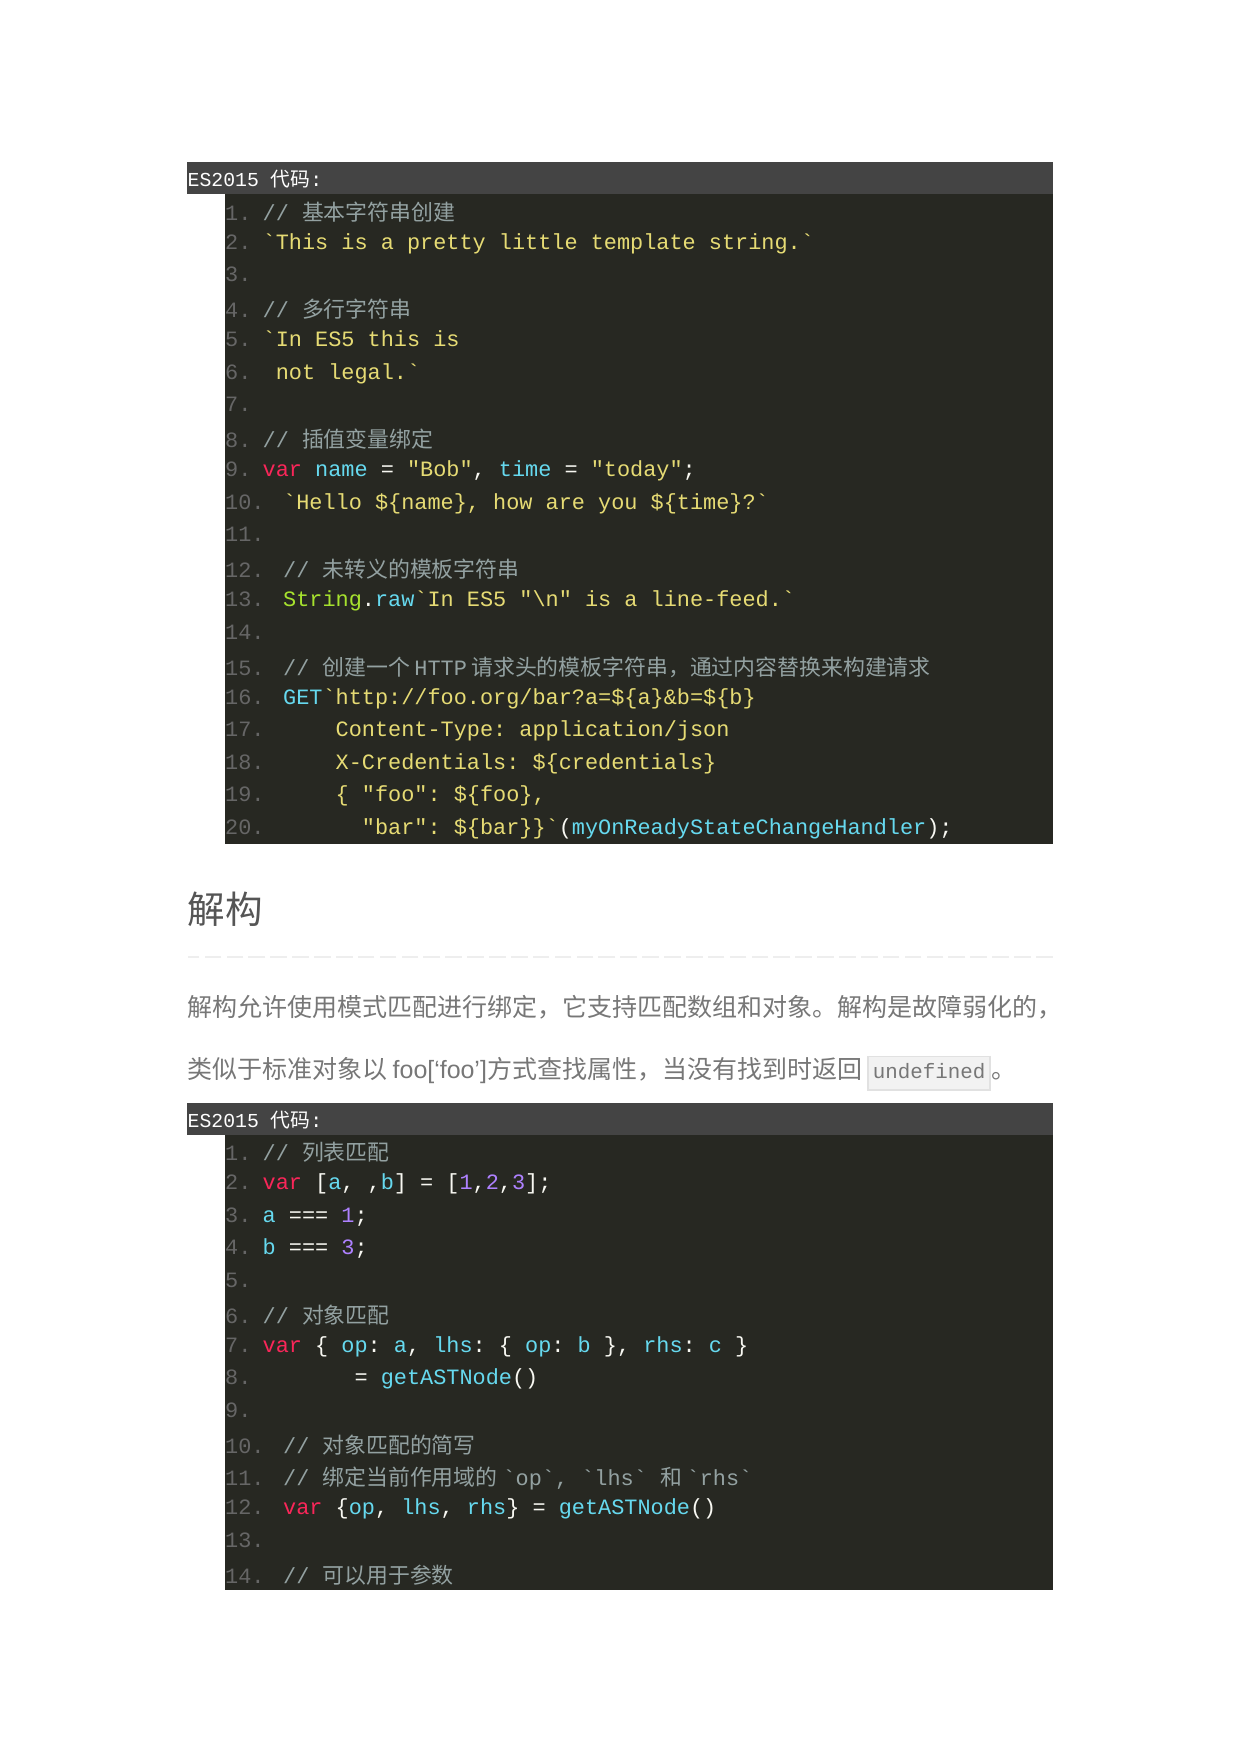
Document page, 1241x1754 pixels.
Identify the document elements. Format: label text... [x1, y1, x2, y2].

list // 对象匹配 [225, 1298, 1053, 1330]
list b === 3; [225, 1233, 1053, 1265]
text 解构 [187, 874, 1053, 958]
list not legal.` [225, 357, 1053, 389]
list // 绑定当前作用域的 `op`, `lhs` 和 `rhs` [225, 1460, 1053, 1493]
list `In ES5 this is [225, 324, 1053, 357]
list // 列表匹配 [225, 1135, 1053, 1168]
list { "foo": ${foo}, [225, 779, 1053, 812]
list = getASTNode() [225, 1363, 1053, 1395]
text ES2015 代码: [187, 1103, 1053, 1135]
list var {op, lhs, rhs} = getASTNode() [225, 1493, 1053, 1525]
list `Hello ${name}, how are you ${time}?` [225, 487, 1053, 519]
list GET`http://foo.org/bar?a=${a}&b=${b} [225, 682, 1053, 714]
list X-Credentials: ${credentials} [225, 747, 1053, 779]
list // 插值变量绑定 [225, 422, 1053, 454]
list // 创建一个HTTP请求头的模板字符串，通过内容替换来构建请求 [225, 649, 1053, 682]
list Content-Type: application/json [225, 714, 1053, 747]
list var name = "Bob", time = "today"; [225, 454, 1053, 487]
list `This is a pretty little template string.` [225, 227, 1053, 259]
list String.raw`In ES5 "\n" is a line-feed.` [225, 584, 1053, 617]
list // 对象匹配的简写 [225, 1428, 1053, 1460]
list // 基本字符串创建 [225, 194, 1053, 227]
list var { op: a, lhs: { op: b }, rhs: c } [225, 1330, 1053, 1363]
list // 未转义的模板字符串 [225, 552, 1053, 584]
list // 多行字符串 [225, 292, 1053, 324]
list // 可以用于参数 [225, 1558, 1053, 1590]
text ES2015 代码: [187, 162, 1053, 194]
list "bar": ${bar}}`(myOnReadyStateChangeHandler); [225, 812, 1053, 844]
list var [a, ,b] = [1,2,3]; [225, 1168, 1053, 1200]
text 解构允许使用模式匹配进行绑定，它支持匹配数组和对象。解构是故障弱化的，类似于标准对象以foo[‘foo’]方式查找属性，当没有找到时返回undefined。 [187, 973, 1053, 1103]
list a === 1; [225, 1200, 1053, 1233]
